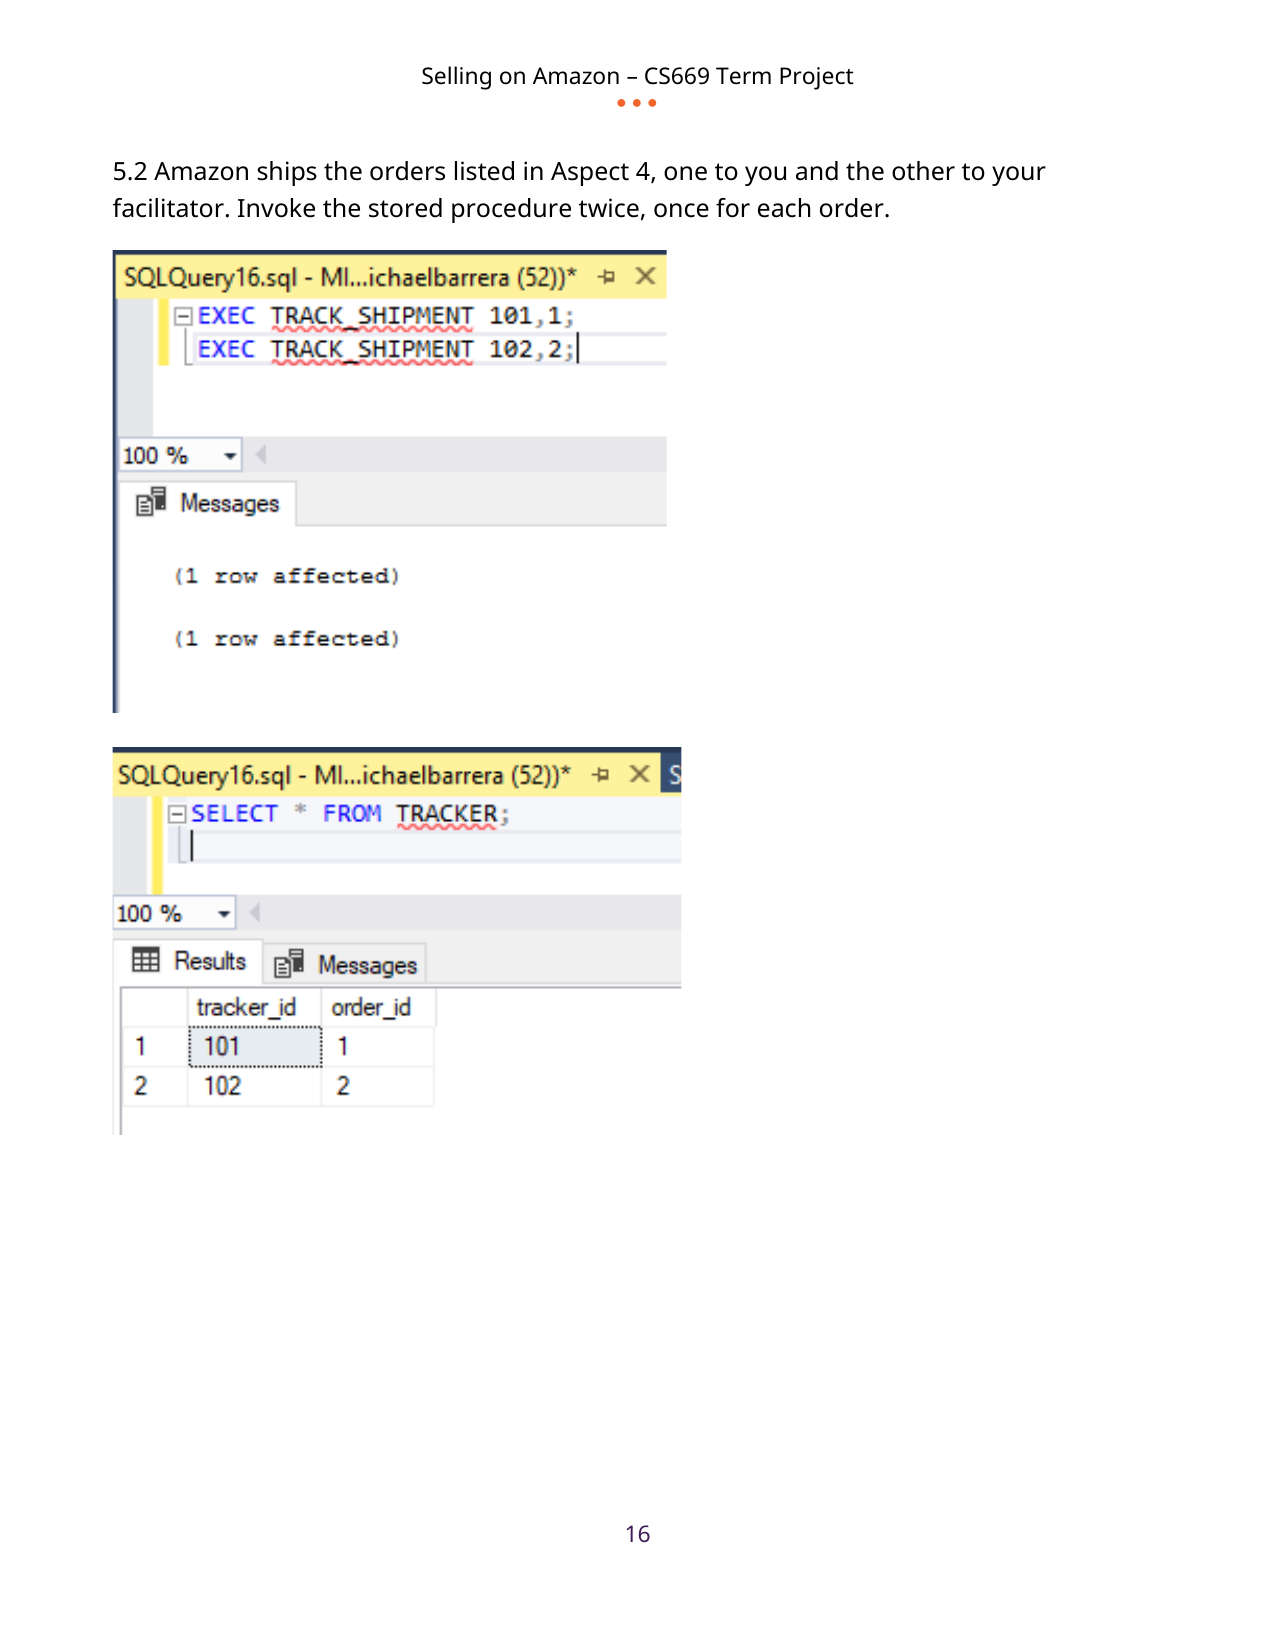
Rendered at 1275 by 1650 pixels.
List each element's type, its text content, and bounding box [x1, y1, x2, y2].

picture [112, 250, 667, 713]
text 5.2 Amazon ships the orders listed in Aspect 4, one to you and the other to your facilitator. Invoke the stored procedure twice, once for each order. [112, 150, 1162, 225]
picture [112, 747, 682, 1135]
